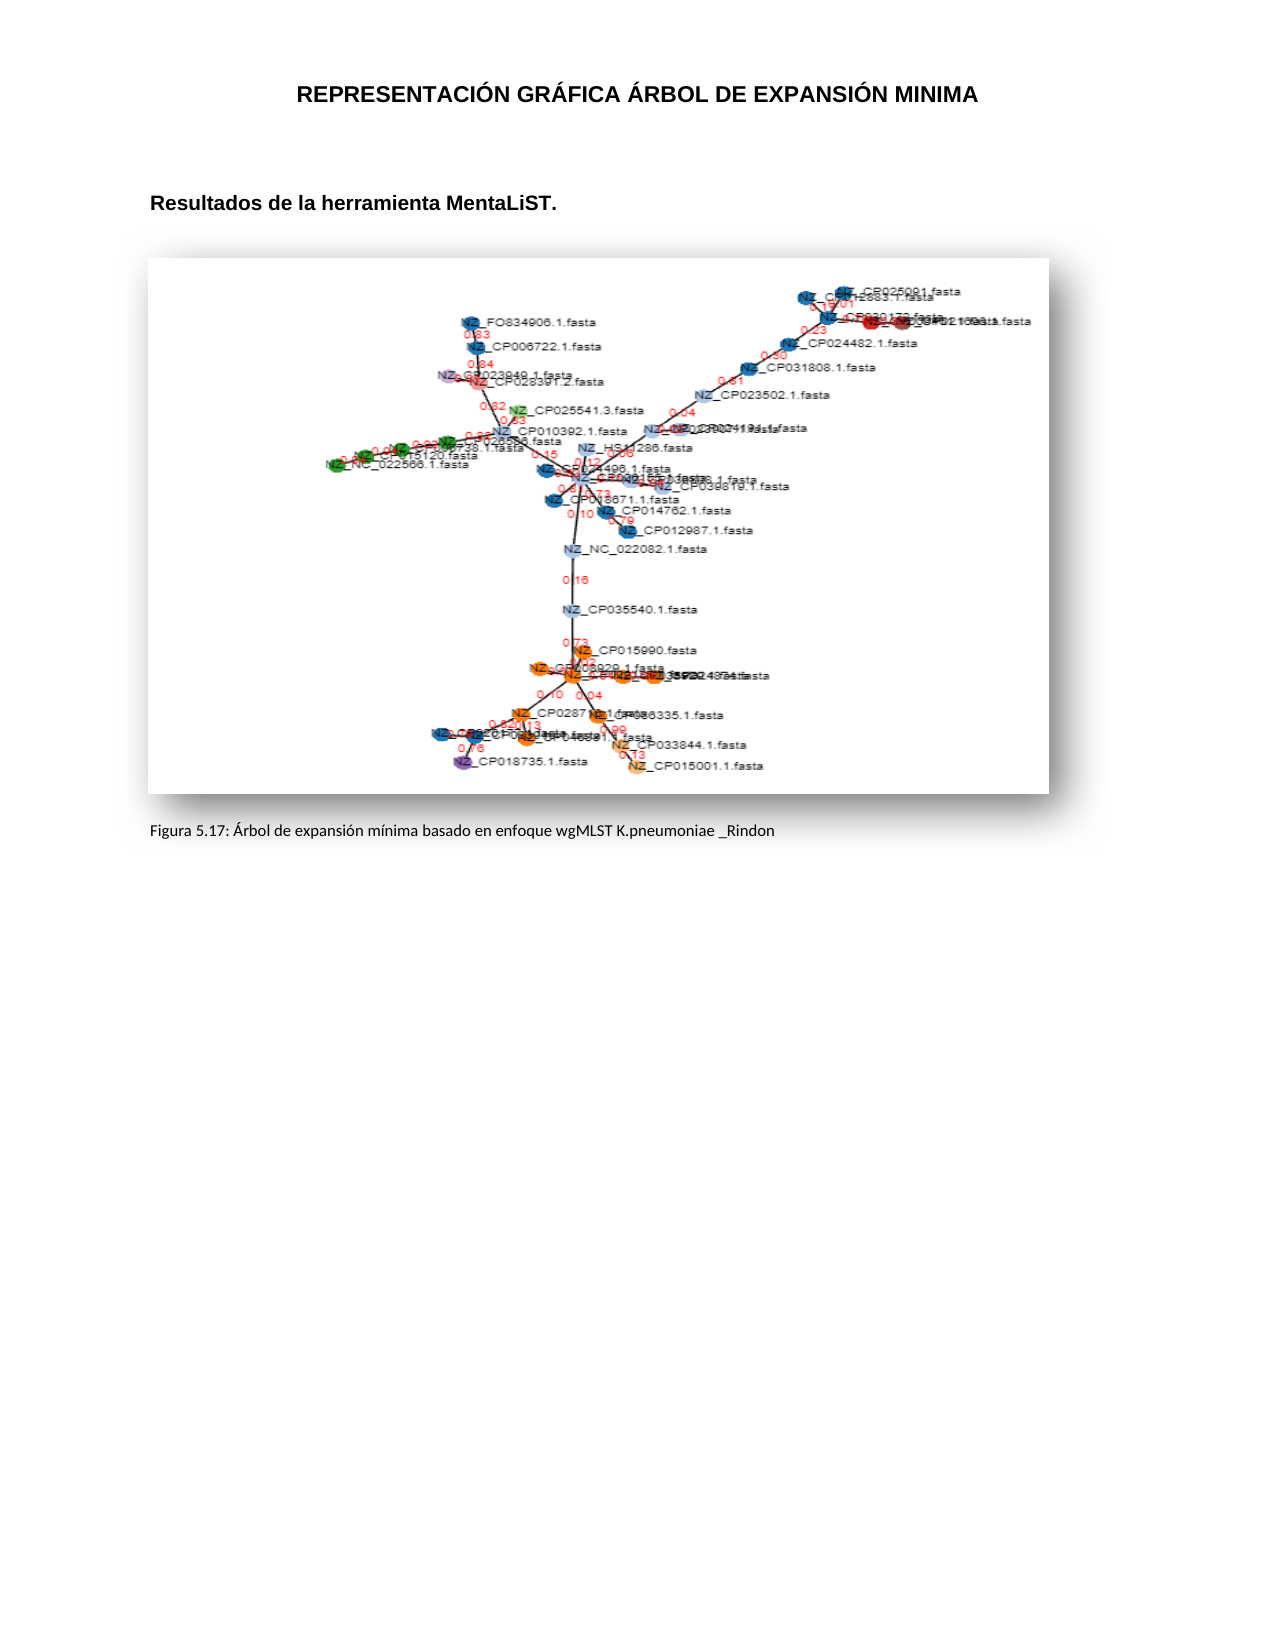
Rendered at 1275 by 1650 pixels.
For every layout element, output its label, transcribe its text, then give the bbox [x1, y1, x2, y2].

text Figura 5.17: Árbol de expansión mínima basado en enfoque wgMLST K.pneumoniae _Rindon [150, 820, 1125, 840]
text REPRESENTACIÓN GRÁFICA ÁRBOL DE EXPANSIÓN MINIMA [150, 81, 1125, 107]
text Resultados de la herramienta MentaLiST. [150, 190, 1125, 214]
picture [148, 258, 1049, 794]
